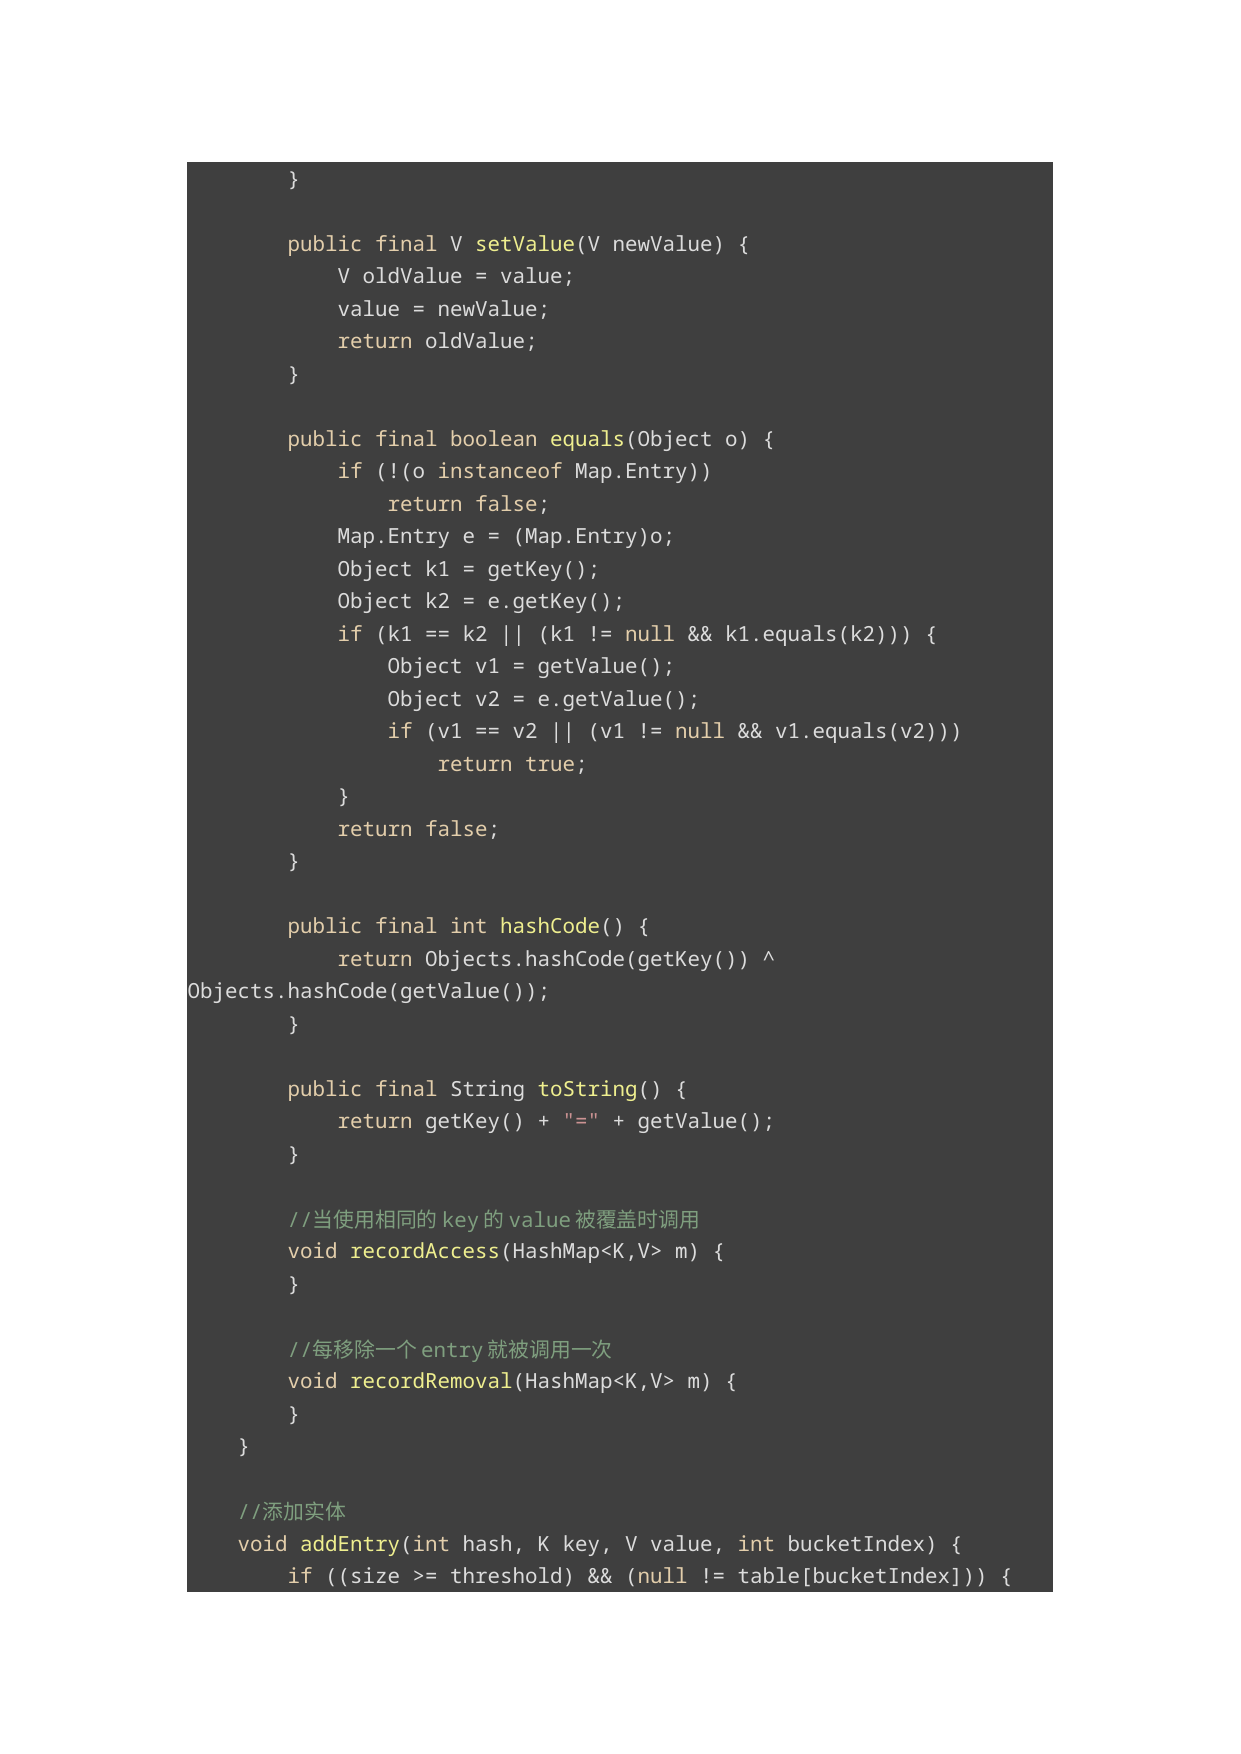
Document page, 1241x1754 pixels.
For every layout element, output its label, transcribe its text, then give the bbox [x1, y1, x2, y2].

text return false; [187, 812, 1053, 844]
text } [187, 357, 1053, 389]
text public final int hashCode() { [187, 909, 1053, 942]
text void addEntry(int hash, K key, V value, int bucketIndex) { [187, 1527, 1053, 1559]
text } [187, 1397, 1053, 1429]
text void recordRemoval(HashMap<K,V> m) { [187, 1364, 1053, 1397]
text public final boolean equals(Object o) { [187, 422, 1053, 454]
text V oldValue = value; [187, 259, 1053, 292]
text return false; [187, 487, 1053, 519]
text } [187, 844, 1053, 877]
text void recordAccess(HashMap<K,V> m) { [187, 1234, 1053, 1267]
text } [187, 1429, 1053, 1462]
text Object k2 = e.getKey(); [187, 584, 1053, 617]
text } [187, 1267, 1053, 1299]
text } [187, 779, 1053, 812]
text if ((size >= threshold) && (null != table[bucketIndex])) { [187, 1559, 1053, 1592]
text } [187, 162, 1053, 194]
text } [187, 1007, 1053, 1039]
text public final V setValue(V newValue) { [187, 227, 1053, 259]
text //每移除一个entry就被调用一次 [187, 1332, 1053, 1364]
text Object v1 = getValue(); [187, 649, 1053, 682]
text public final String toString() { [187, 1072, 1053, 1104]
text if (v1 == v2 || (v1 != null && v1.equals(v2))) [187, 714, 1053, 747]
text //当使用相同的key的value被覆盖时调用 [187, 1202, 1053, 1234]
text Map.Entry e = (Map.Entry)o; [187, 519, 1053, 552]
text //添加实体 [187, 1494, 1053, 1527]
text return Objects.hashCode(getKey()) ^ Objects.hashCode(getValue()); [187, 942, 1053, 1007]
text return getKey() + "=" + getValue(); [187, 1104, 1053, 1137]
text if (!(o instanceof Map.Entry)) [187, 454, 1053, 487]
text Object k1 = getKey(); [187, 552, 1053, 584]
text value = newValue; [187, 292, 1053, 324]
text if (k1 == k2 || (k1 != null && k1.equals(k2))) { [187, 617, 1053, 649]
text return true; [187, 747, 1053, 779]
text Object v2 = e.getValue(); [187, 682, 1053, 714]
text } [187, 1137, 1053, 1169]
text return oldValue; [187, 324, 1053, 357]
